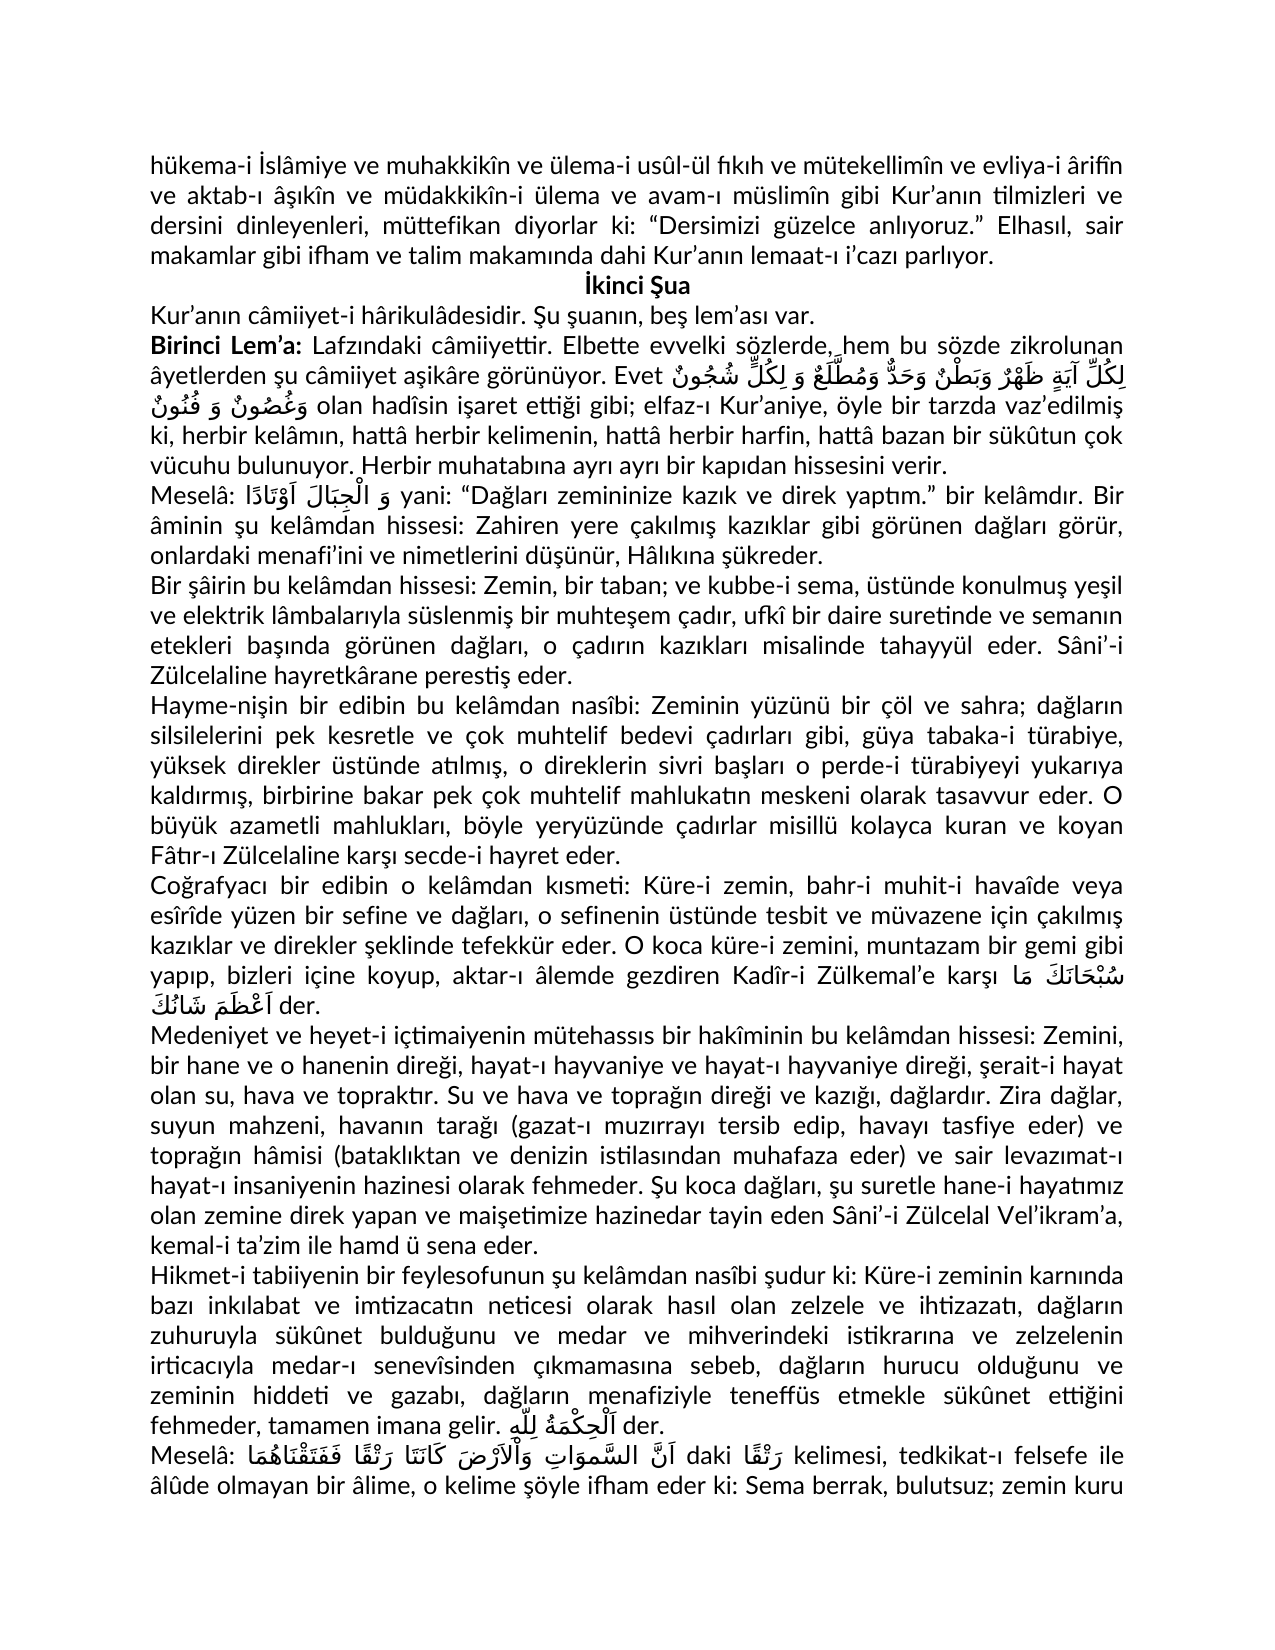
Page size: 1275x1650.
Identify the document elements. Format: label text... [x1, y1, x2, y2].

text Hikmet-i tabiiyenin bir feylesofunun şu kelâmdan nasîbi şudur ki: Küre-i zeminin karnında bazı inkılabat ve imtizacatın neticesi olarak hasıl olan zelzele ve ihtizazatı, dağların zuhuruyla sükûnet bulduğunu ve medar ve mihverindeki istikrarına ve zelzelenin irticacıyla medar-ı senevîsinden çıkmamasına sebeb, dağların hurucu olduğunu ve zeminin hiddeti ve gazabı, dağların menafiziyle teneffüs etmekle sükûnet ettiğini fehmeder, tamamen imana gelir. اَلْحِكْمَةُ لِلّهِ der. [150, 1260, 1125, 1440]
text Birinci Lem’a: Lafzındaki câmiiyettir. Elbette evvelki sözlerde, hem bu sözde zikrolunan âyetlerden şu câmiiyet aşikâre görünüyor. Evet لِكُلِّ آيَةٍ ظَهْرٌ وَبَطْنٌ وَحَدٌّ وَمُطَّلَعٌ وَ لِكُلٍّ شُجُونٌ وَغُصُونٌ وَ فُنُونٌ olan hadîsin işaret ettiği gibi; elfaz-ı Kur’aniye, öyle bir tarzda vaz’edilmiş ki, herbir kelâmın, hattâ herbir kelimenin, hattâ herbir harfin, hattâ bazan bir sükûtun çok vücuhu bulunuyor. Herbir muhatabına ayrı ayrı bir kapıdan hissesini verir. [150, 330, 1125, 480]
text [150, 150, 1125, 270]
text Bir şâirin bu kelâmdan hissesi: Zemin, bir taban; ve kubbe-i sema, üstünde konulmuş yeşil ve elektrik lâmbalarıyla süslenmiş bir muhteşem çadır, ufkî bir daire suretinde ve semanın etekleri başında görünen dağları, o çadırın kazıkları misalinde tahayyül eder. Sâni’-i Zülcelaline hayretkârane perestiş eder. [150, 570, 1125, 690]
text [150, 1440, 1125, 1500]
text Hayme-nişin bir edibin bu kelâmdan nasîbi: Zeminin yüzünü bir çöl ve sahra; dağların silsilelerini pek kesretle ve çok muhtelif bedevi çadırları gibi, güya tabaka-i türabiye, yüksek direkler üstünde atılmış, o direklerin sivri başları o perde-i türabiyeyi yukarıya kaldırmış, birbirine bakar pek çok muhtelif mahlukatın meskeni olarak tasavvur eder. O büyük azametli mahlukları, böyle yeryüzünde çadırlar misillü kolayca kuran ve koyan Fâtır-ı Zülcelaline karşı secde-i hayret eder. [150, 690, 1125, 870]
subtitle İkinci Şua [150, 270, 1125, 300]
text Medeniyet ve heyet-i içtimaiyenin mütehassıs bir hakîminin bu kelâmdan hissesi: Zemini, bir hane ve o hanenin direği, hayat-ı hayvaniye ve hayat-ı hayvaniye direği, şerait-i hayat olan su, hava ve topraktır. Su ve hava ve toprağın direği ve kazığı, dağlardır. Zira dağlar, suyun mahzeni, havanın tarağı (gazat-ı muzırrayı tersib edip, havayı tasfiye eder) ve toprağın hâmisi (bataklıktan ve denizin istilasından muhafaza eder) ve sair levazımat-ı hayat-ı insaniyenin hazinesi olarak fehmeder. Şu koca dağları, şu suretle hane-i hayatımız olan zemine direk yapan ve maişetimize hazinedar tayin eden Sâni’-i Zülcelal Vel’ikram’a, kemal-i ta’zim ile hamd ü sena eder. [150, 1020, 1125, 1260]
text Meselâ: وَ الْجِبَالَ اَوْتَادًا yani: “Dağları zemininize kazık ve direk yaptım.” bir kelâmdır. Bir âminin şu kelâmdan hissesi: Zahiren yere çakılmış kazıklar gibi görünen dağları görür, onlardaki menafi’ini ve nimetlerini düşünür, Hâlıkına şükreder. [150, 480, 1125, 570]
text Coğrafyacı bir edibin o kelâmdan kısmeti: Küre-i zemin, bahr-i muhit-i havaîde veya esîrîde yüzen bir sefine ve dağları, o sefinenin üstünde tesbit ve müvazene için çakılmış kazıklar ve direkler şeklinde tefekkür eder. O koca küre-i zemini, muntazam bir gemi gibi yapıp, bizleri içine koyup, aktar-ı âlemde gezdiren Kadîr-i Zülkemal’e karşı سُبْحَانَكَ مَا اَعْظَمَ شَانُكَ der. [150, 870, 1125, 1020]
text Kur’anın câmiiyet-i hârikulâdesidir. Şu şuanın, beş lem’ası var. [150, 300, 1125, 330]
